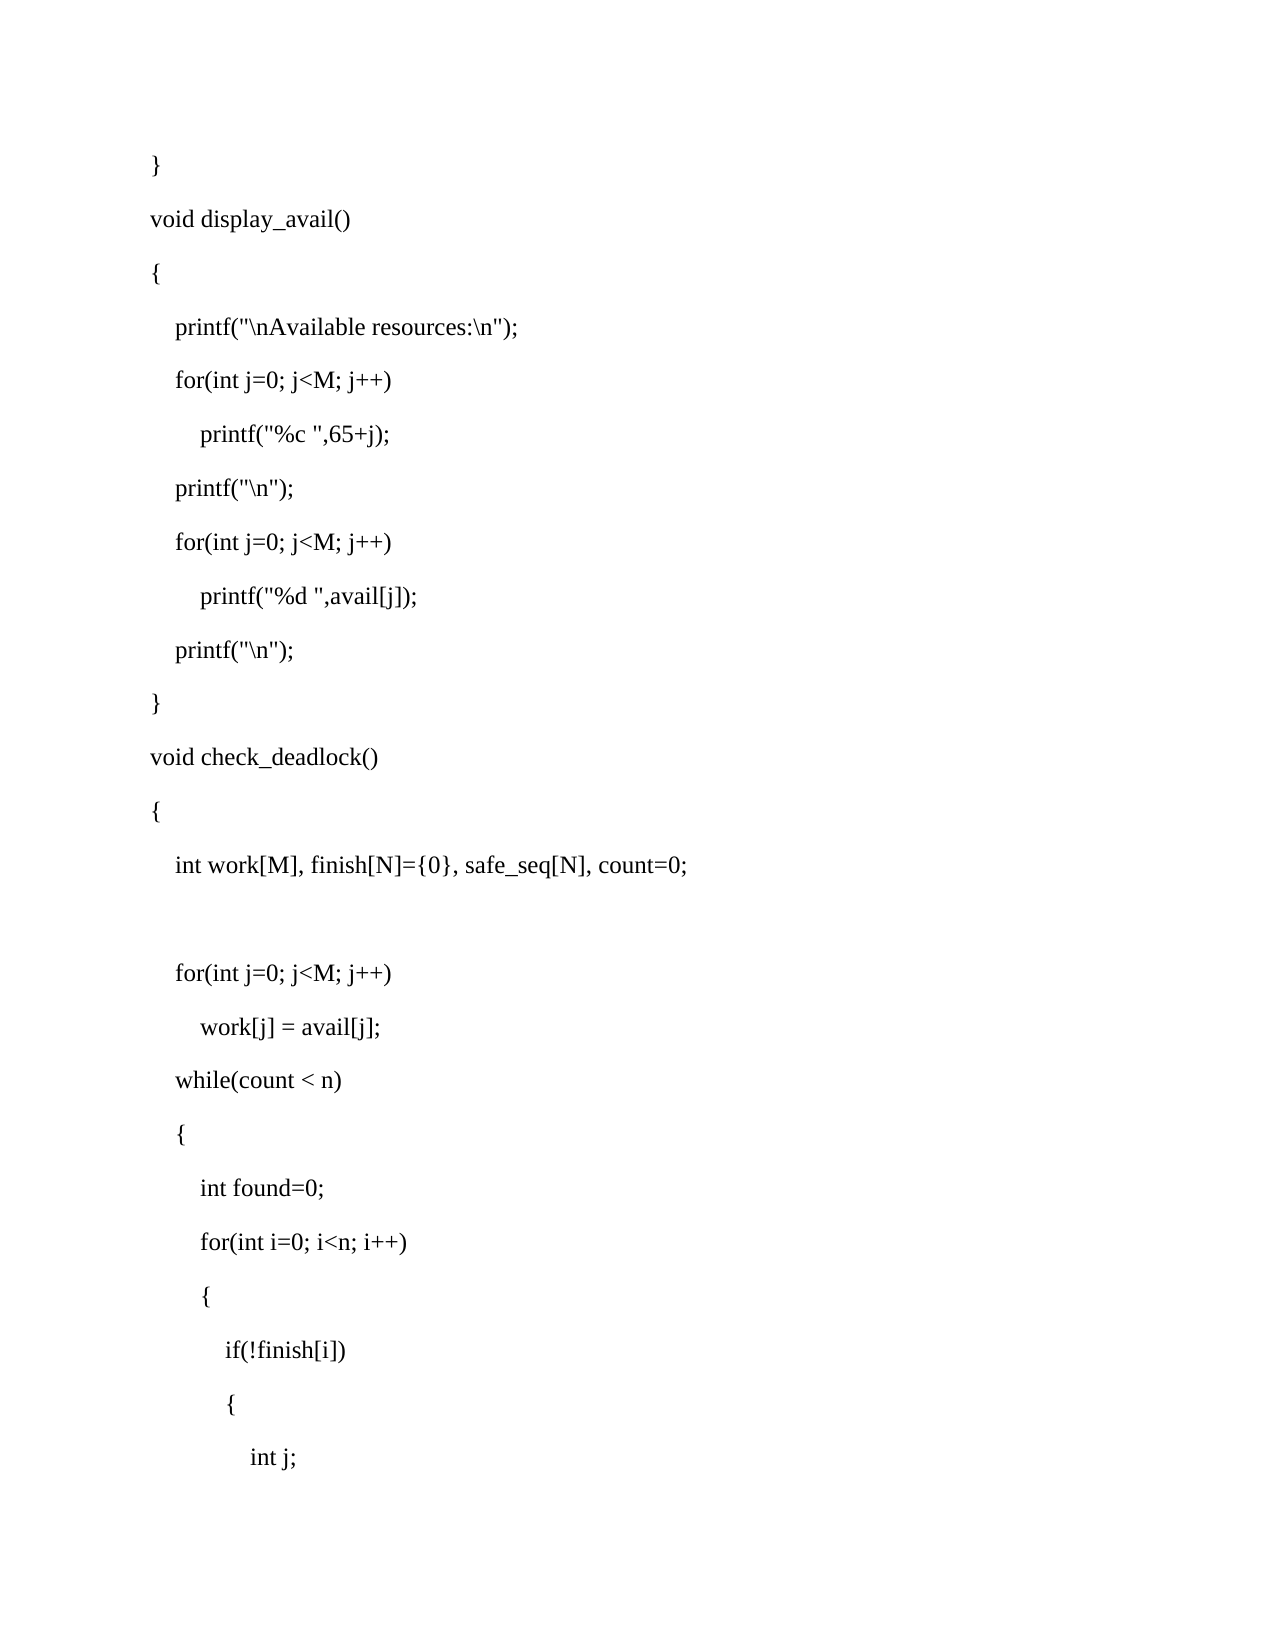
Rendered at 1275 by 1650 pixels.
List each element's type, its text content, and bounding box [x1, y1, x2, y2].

text for(int i=0; i<n; i++) [150, 1227, 1125, 1256]
text { [150, 1281, 1125, 1310]
text for(int j=0; j<M; j++) [150, 958, 1125, 987]
text } [150, 688, 1125, 717]
text { [150, 258, 1125, 286]
text int j; [150, 1442, 1125, 1471]
text for(int j=0; j<M; j++) [150, 527, 1125, 556]
text int work[M], finish[N]={0}, safe_seq[N], count=0; [150, 850, 1125, 879]
text while(count < n) [150, 1066, 1125, 1094]
text int found=0; [150, 1173, 1125, 1202]
text void check_deadlock() [150, 742, 1125, 771]
text printf("\nAvailable resources:\n"); [150, 312, 1125, 340]
text { [150, 1119, 1125, 1148]
text printf("%c ",65+j); [150, 419, 1125, 448]
text printf("\n"); [150, 473, 1125, 502]
text } [150, 150, 1125, 179]
text work[j] = avail[j]; [150, 1012, 1125, 1040]
text void display_avail() [150, 204, 1125, 233]
text { [150, 1389, 1125, 1417]
text if(!finish[i]) [150, 1335, 1125, 1363]
text { [150, 796, 1125, 825]
text printf("\n"); [150, 635, 1125, 663]
text for(int j=0; j<M; j++) [150, 365, 1125, 394]
text printf("%d ",avail[j]); [150, 581, 1125, 609]
